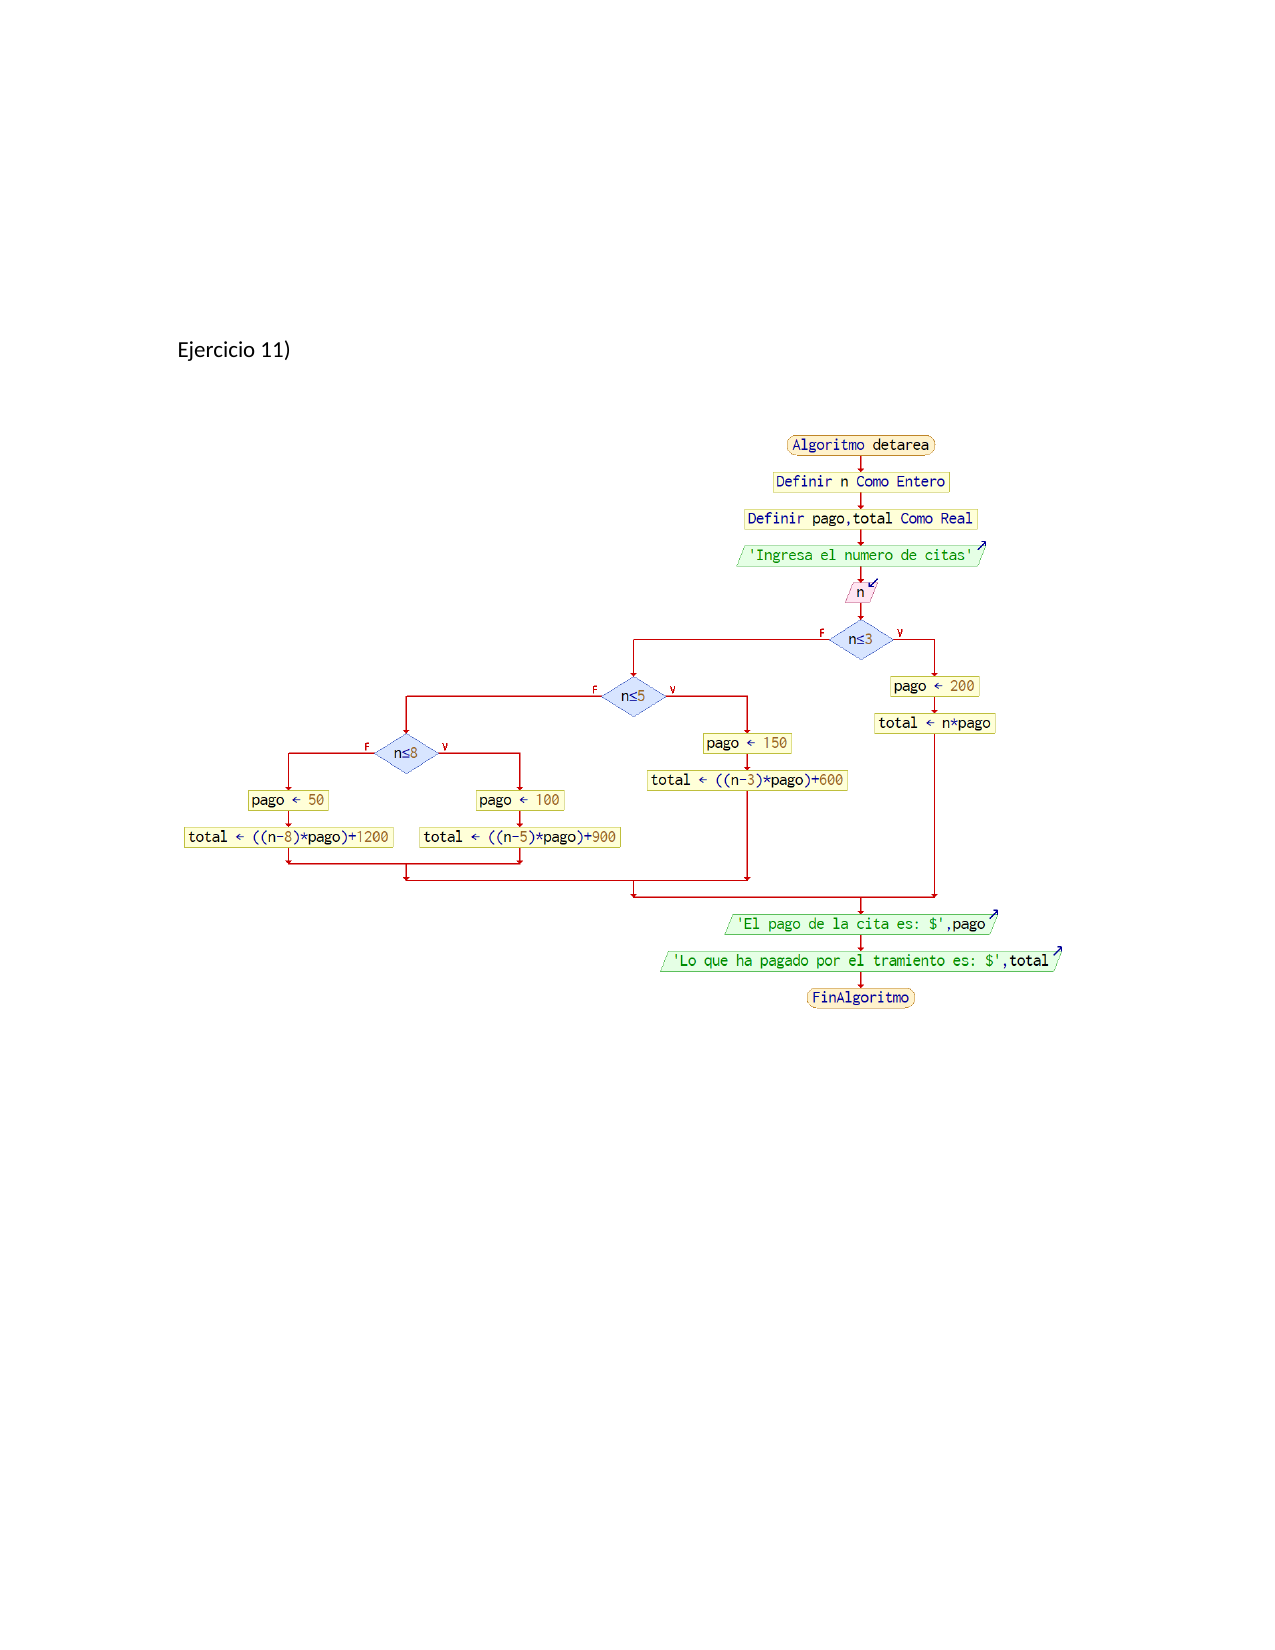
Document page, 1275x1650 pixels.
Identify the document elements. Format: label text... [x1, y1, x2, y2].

picture [177, 428, 1063, 1031]
text Ejercicio 11) [177, 335, 1098, 363]
